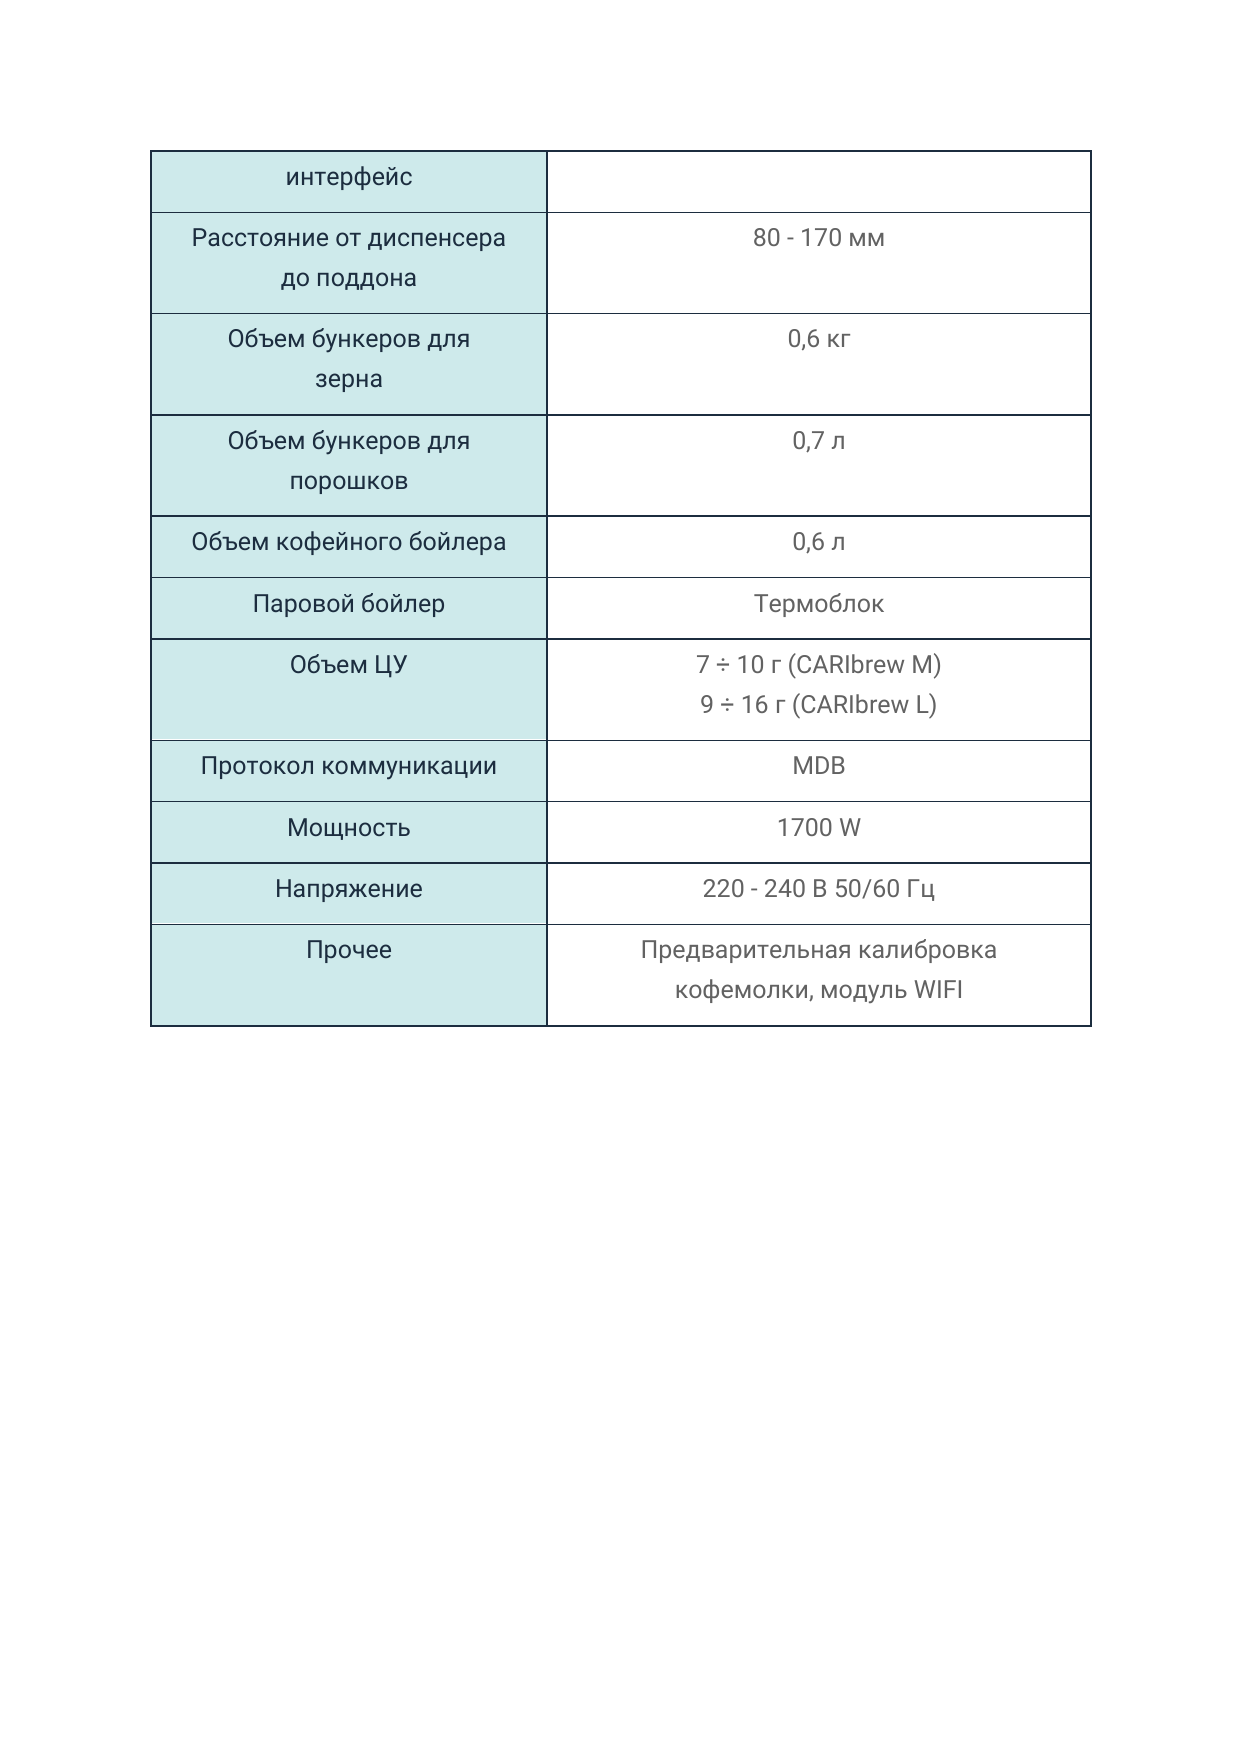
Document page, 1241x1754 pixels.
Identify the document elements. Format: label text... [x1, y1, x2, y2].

table_cell Напряжение [152, 864, 546, 923]
table_cell Паровой бойлер [152, 578, 546, 638]
table_cell 1700 W [548, 802, 1090, 862]
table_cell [152, 152, 546, 211]
table_cell Объем кофейного бойлера [152, 517, 546, 577]
table_cell 7 ÷ 10 г (CARIbrew M) 9 ÷ 16 г (CARIbrew L) [548, 640, 1090, 739]
table_cell Объем бункеров для порошков [152, 416, 546, 515]
table_cell Предварительная калибровка кофемолки, модуль WIFI [548, 925, 1090, 1025]
table_cell 0,6 кг [548, 314, 1090, 414]
table_cell 80 - 170 мм [548, 213, 1090, 313]
table_cell MDB [548, 741, 1090, 801]
table_cell 220 - 240 В 50/60 Гц [548, 864, 1090, 923]
table_cell Объем бункеров для зерна [152, 314, 546, 414]
table_cell 0,7 л [548, 416, 1090, 515]
table_cell Термоблок [548, 578, 1090, 638]
table_cell Мощность [152, 802, 546, 862]
table_cell Протокол коммуникации [152, 741, 546, 801]
table_cell Объем ЦУ [152, 640, 546, 739]
table_cell Прочее [152, 925, 546, 1025]
table_cell Расстояние от диспенсера до поддона [152, 213, 546, 313]
table_cell 0,6 л [548, 517, 1090, 577]
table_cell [548, 152, 1090, 211]
